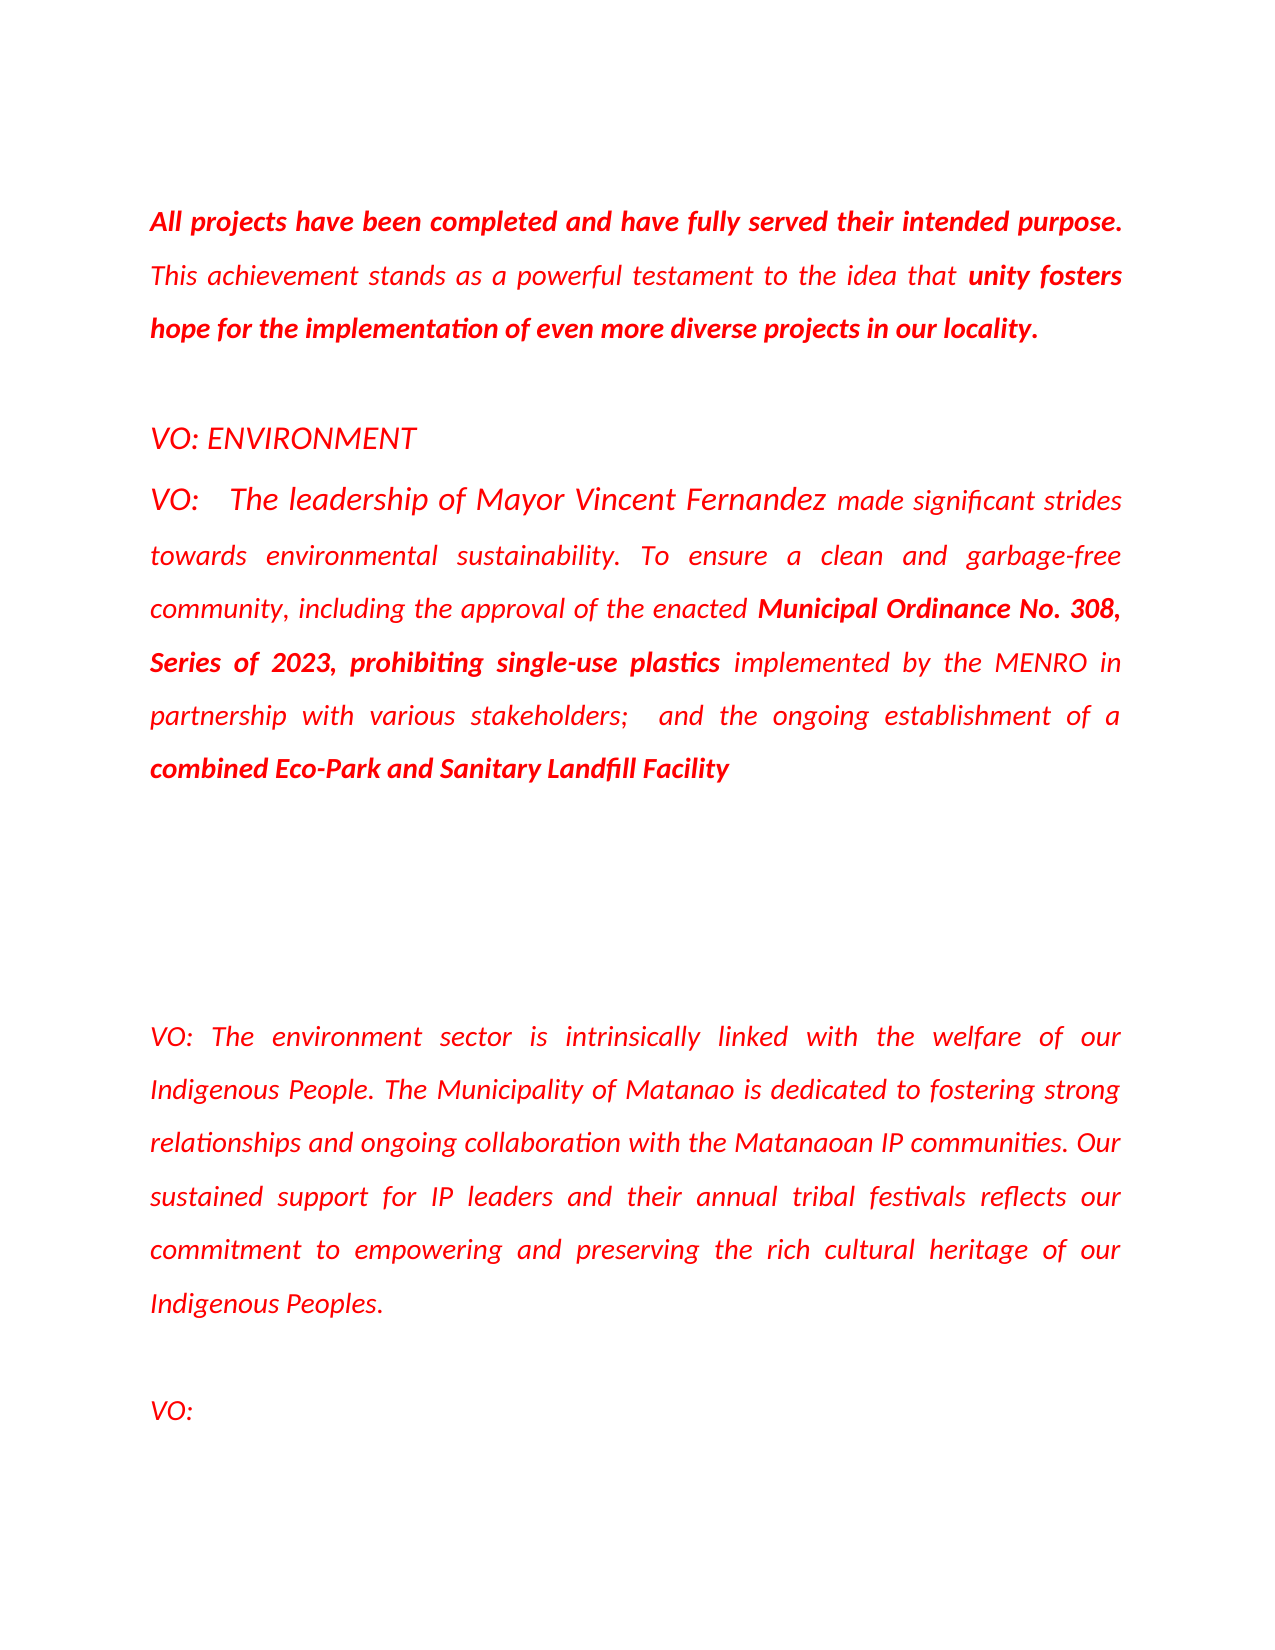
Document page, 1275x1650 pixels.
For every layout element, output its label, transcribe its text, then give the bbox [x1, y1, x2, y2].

text All projects have been completed and have fully served their intended purpose. This achievement stands as a powerful testament to the idea that unity fosters hope for the implementation of even more diverse projects in our locality. [150, 203, 1125, 346]
text VO: The environment sector is intrinsically linked with the welfare of our Indigenous People. The Municipality of Matanao is dedicated to fostering strong relationships and ongoing collaboration with the Matanaoan IP communities. Our sustained support for IP leaders and their annual tribal festivals reflects our commitment to empowering and preserving the rich cultural heritage of our Indigenous Peoples. [150, 1018, 1125, 1321]
text VO: The leadership of Mayor Vincent Fernandez made significant strides towards environmental sustainability. To ensure a clean and garbage-free community, including the approval of the enacted Municipal Ordinance No. 308, Series of 2023, prohibiting single-use plastics implemented by the MENRO in partnership with various stakeholders; and the ongoing establishment of a combined Eco-Park and Sanitary Landfill Facility [150, 478, 1125, 786]
text VO: [150, 1392, 1125, 1427]
text VO: ENVIRONMENT [150, 417, 1125, 458]
